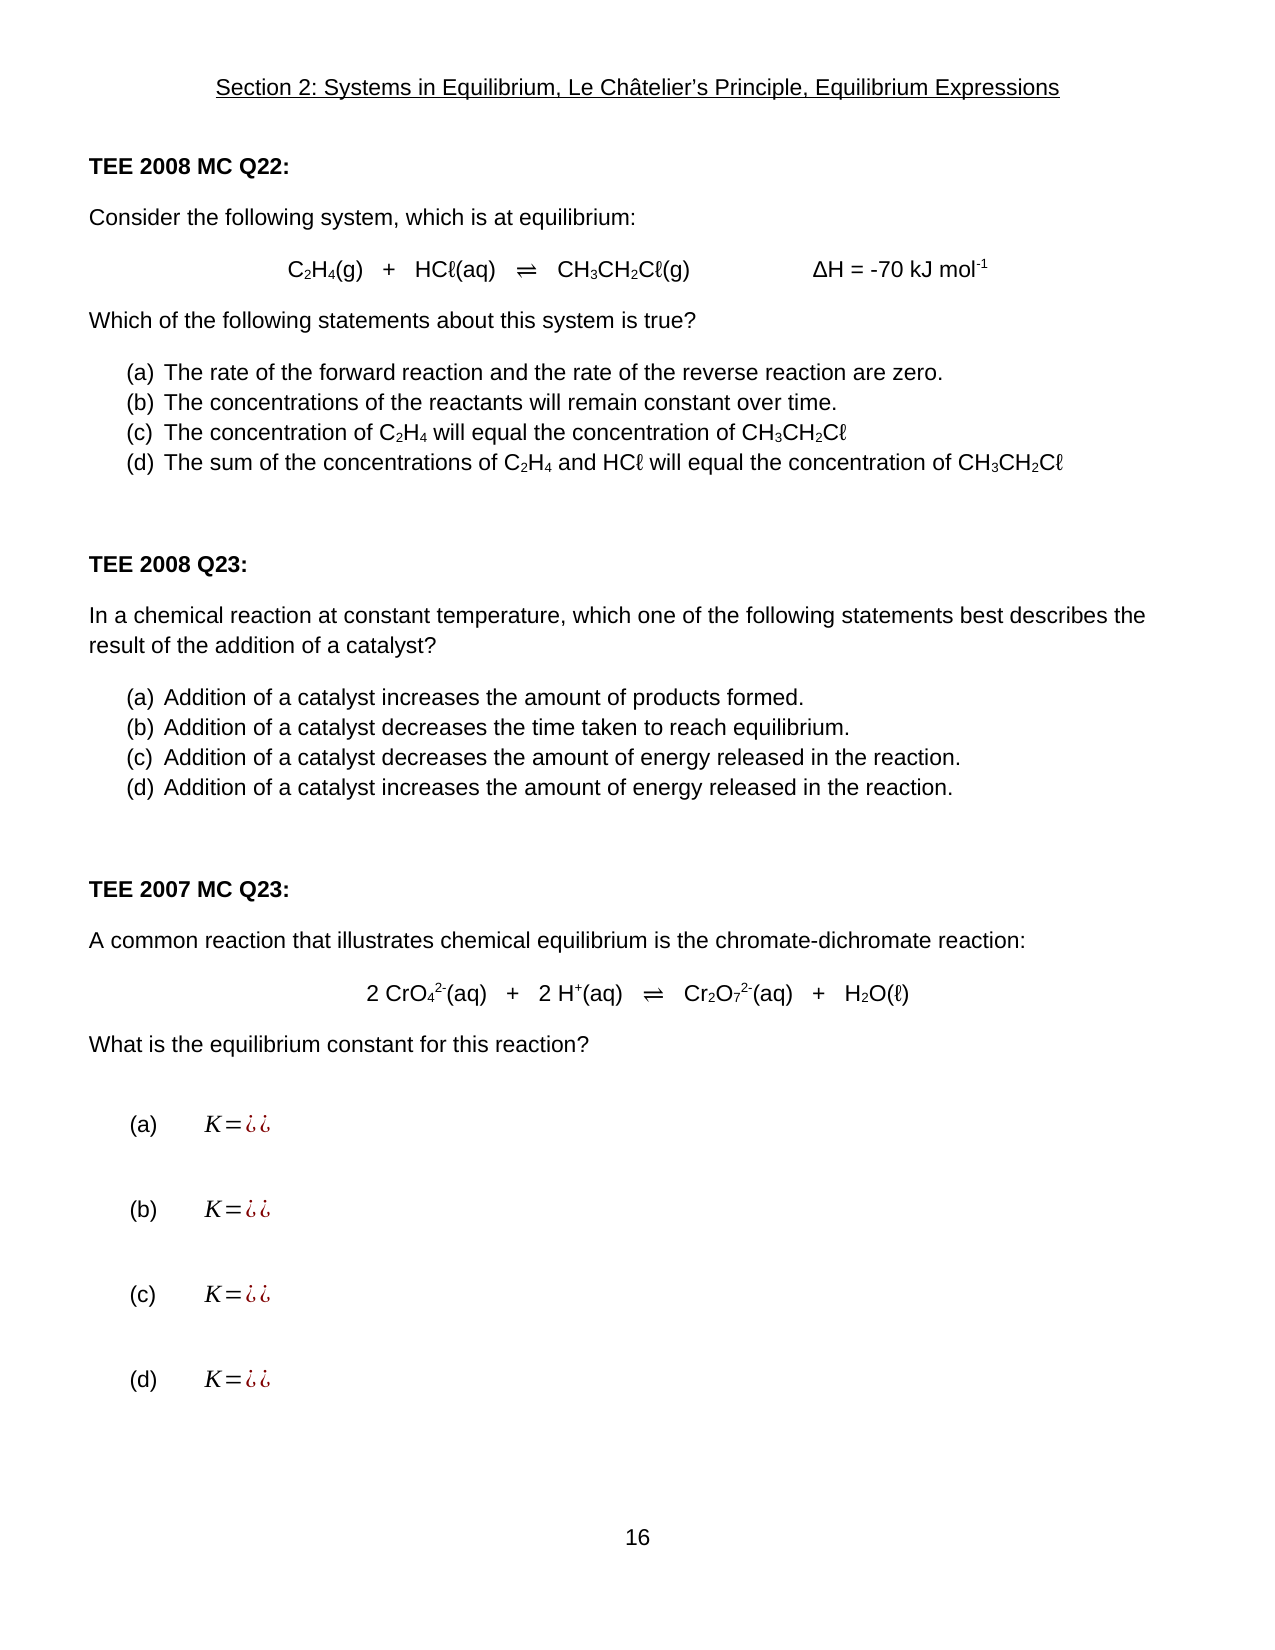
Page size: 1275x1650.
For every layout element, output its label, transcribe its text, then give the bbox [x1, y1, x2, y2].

table_header (a) [118, 1082, 192, 1167]
table_cell (d) [118, 1337, 192, 1421]
list The sum of the concentrations of C2H4 and HCℓ will equal the concentration of CH3CH2Cℓ [126, 449, 1186, 476]
text In a chemical reaction at constant temperature, which one of the following statements best describes the result of the addition of a catalyst? [89, 602, 1186, 659]
text TEE 2007 MC Q23: [89, 876, 1186, 903]
text TEE 2008 MC Q22: [89, 153, 1186, 179]
list The rate of the forward reaction and the rate of the reverse reaction are zero. [126, 358, 1186, 385]
list Addition of a catalyst decreases the amount of energy released in the reaction. [126, 744, 1186, 770]
list Addition of a catalyst increases the amount of products formed. [126, 683, 1186, 710]
list The concentration of C2H4 will equal the concentration of CH3CH2Cℓ [126, 419, 1186, 445]
text Which of the following statements about this system is true? [89, 307, 1186, 334]
text Consider the following system, which is at equilibrium: [89, 204, 1186, 230]
text TEE 2008 Q23: [89, 551, 1186, 578]
list Addition of a catalyst increases the amount of energy released in the reaction. [126, 774, 1186, 801]
text A common reaction that illustrates chemical equilibrium is the chromate-dichromate reaction: [89, 927, 1186, 954]
table_cell [192, 1167, 1197, 1252]
table_cell (c) [118, 1252, 192, 1337]
text C2H4(g) + HCℓ(aq) ⇌ CH3CH2Cℓ(g) ΔH = -70 kJ mol-1 [89, 255, 1186, 283]
table_cell [192, 1252, 1197, 1337]
text What is the equilibrium constant for this reaction? [89, 1031, 1186, 1057]
list Addition of a catalyst decreases the time taken to reach equilibrium. [126, 714, 1186, 740]
table_cell [192, 1337, 1197, 1421]
text 2 CrO42-(aq) + 2 H+(aq) ⇌ Cr2O72-(aq) + H2O(ℓ) [89, 978, 1186, 1006]
table_cell (b) [118, 1167, 192, 1252]
list The concentrations of the reactants will remain constant over time. [126, 389, 1186, 415]
table_header [192, 1082, 1197, 1167]
